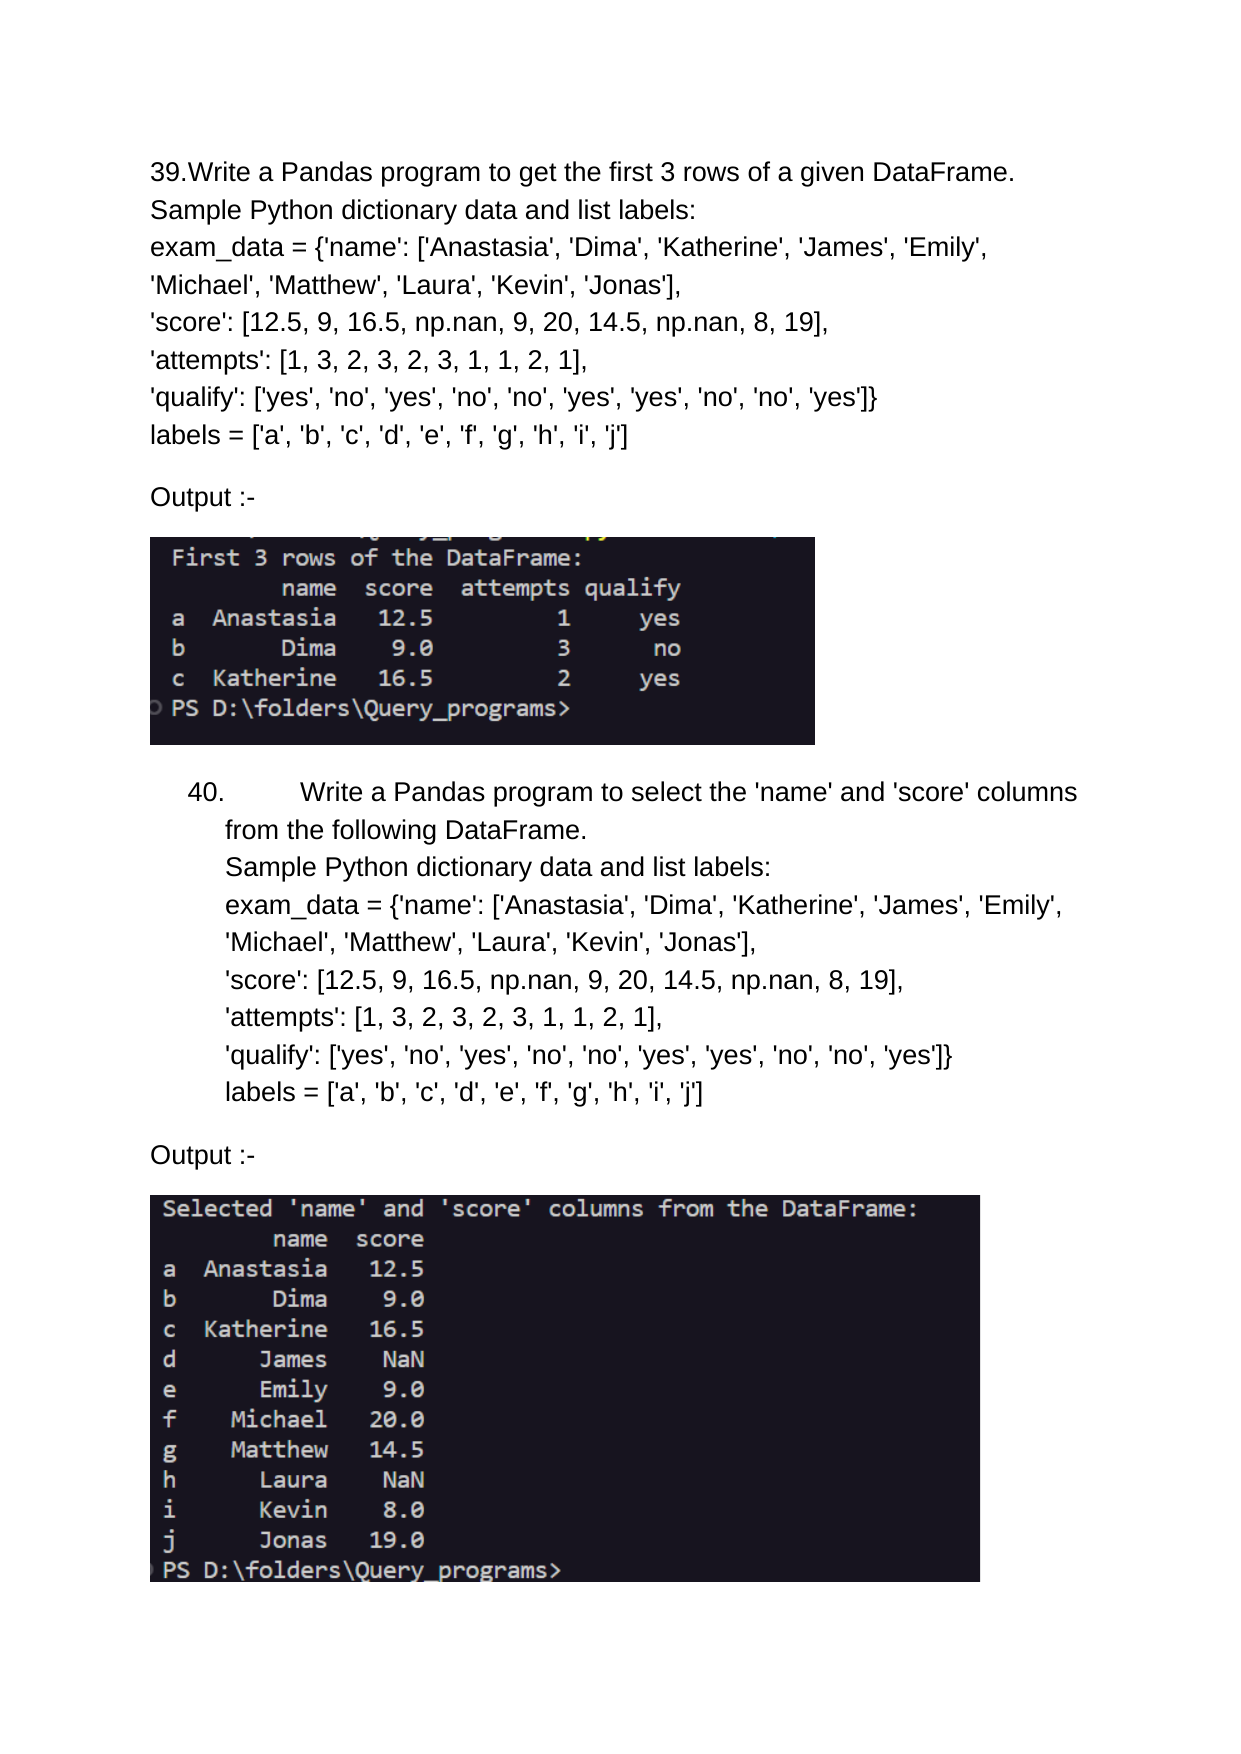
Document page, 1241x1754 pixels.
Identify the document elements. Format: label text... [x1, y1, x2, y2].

text Output :- [150, 475, 1090, 512]
picture [150, 537, 815, 745]
list Write a Pandas program to select the 'name' and 'score' columns from the following DataFrame. Sample Python dictionary data and list labels: exam_data = {'name': ['Anastasia', 'Dima', 'Katherine', 'James', 'Emily', 'Michael', 'Matthew', 'Laura', 'Kevin', 'Jonas'], 'score': [12.5, 9, 16.5, np.nan, 9, 20, 14.5, np.nan, 8, 19], 'attempts': [1, 3, 2, 3, 2, 3, 1, 1, 2, 1], 'qualify': ['yes', 'no', 'yes', 'no', 'no', 'yes', 'yes', 'no', 'no', 'yes']} labels = ['a', 'b', 'c', 'd', 'e', 'f', 'g', 'h', 'i', 'j'] [187, 770, 1090, 1107]
text Output :- [150, 1132, 1090, 1170]
text 39.Write a Pandas program to get the first 3 rows of a given DataFrame. Sample Python dictionary data and list labels: exam_data = {'name': ['Anastasia', 'Dima', 'Katherine', 'James', 'Emily', 'Michael', 'Matthew', 'Laura', 'Kevin', 'Jonas'], 'score': [12.5, 9, 16.5, np.nan, 9, 20, 14.5, np.nan, 8, 19], 'attempts': [1, 3, 2, 3, 2, 3, 1, 1, 2, 1], 'qualify': ['yes', 'no', 'yes', 'no', 'no', 'yes', 'yes', 'no', 'no', 'yes']} labels = ['a', 'b', 'c', 'd', 'e', 'f', 'g', 'h', 'i', 'j'] [150, 150, 1090, 450]
picture [150, 1195, 980, 1582]
